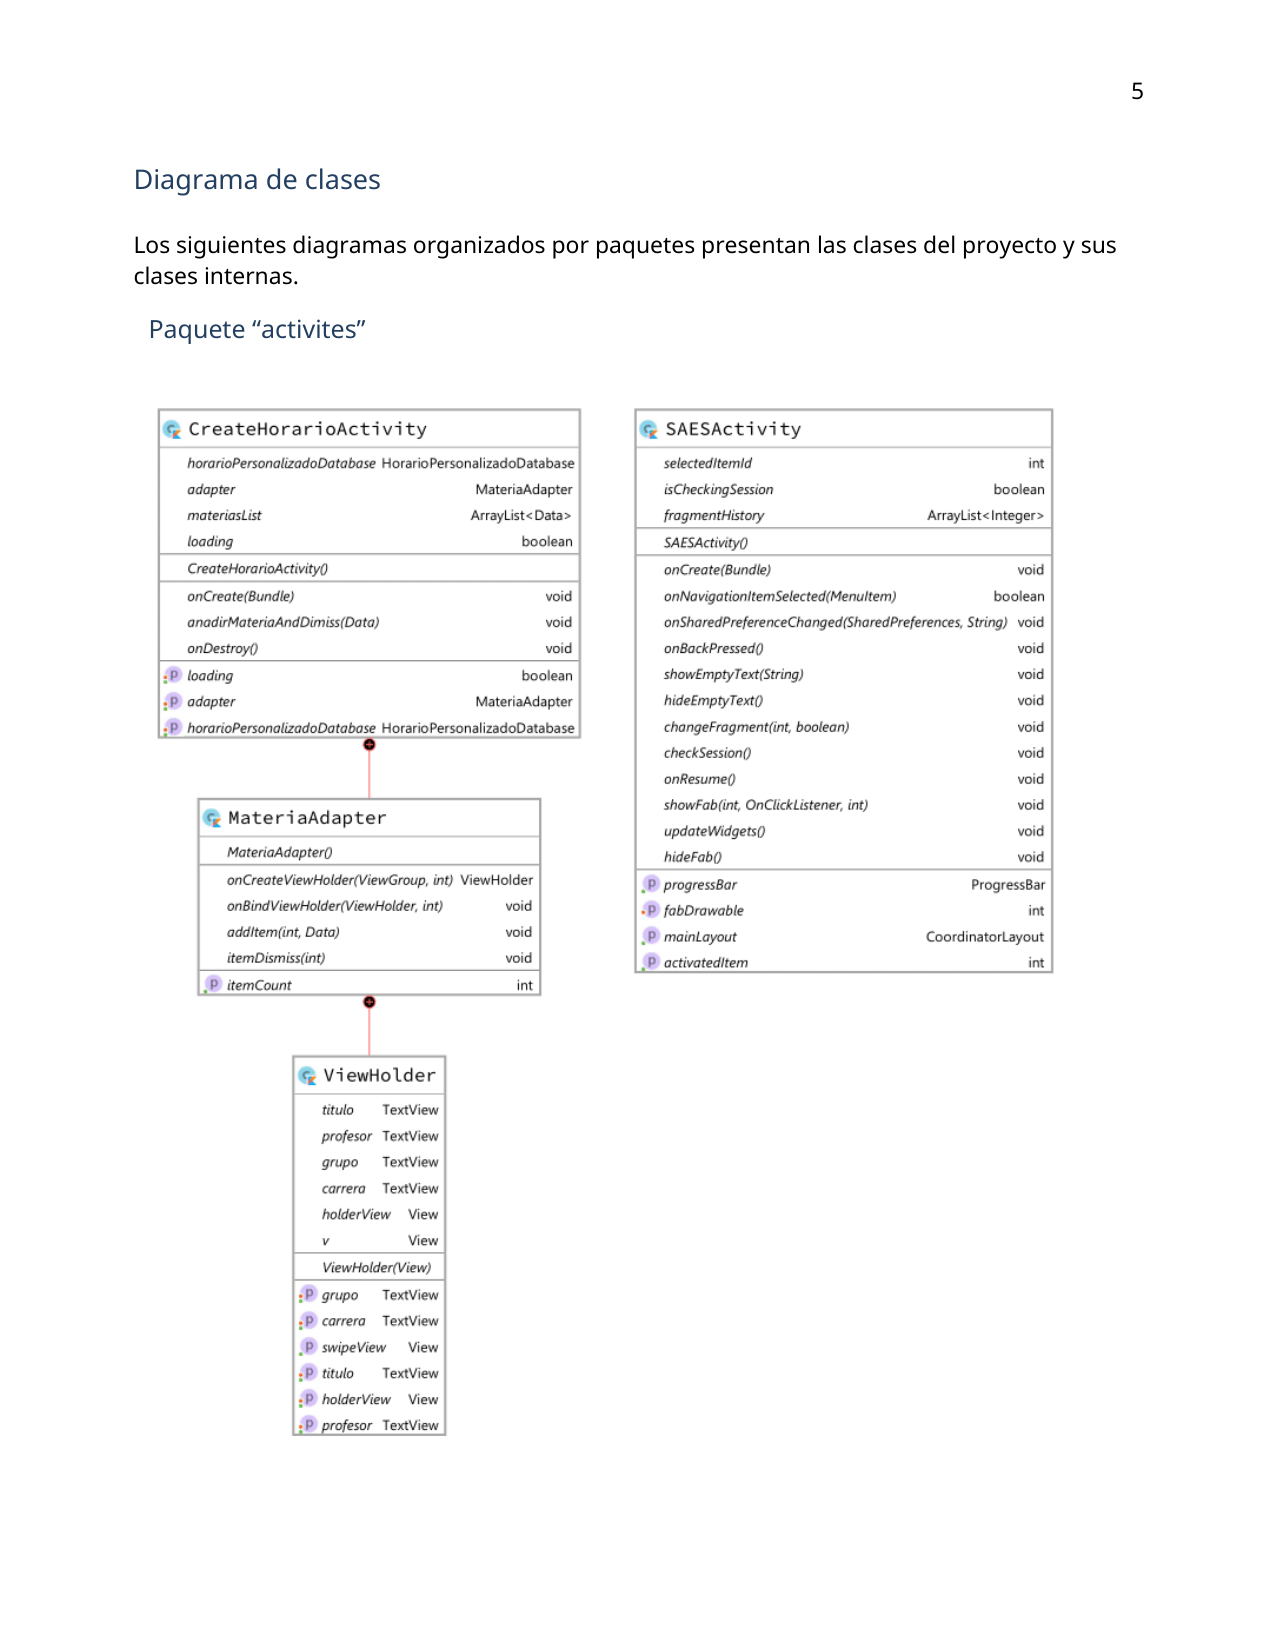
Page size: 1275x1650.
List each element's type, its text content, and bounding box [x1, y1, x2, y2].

subtitle Diagrama de clases [133, 160, 1144, 197]
text Los siguientes diagramas organizados por paquetes presentan las clases del proyecto y sus clases internas. [133, 228, 1144, 291]
picture [133, 360, 1086, 1473]
